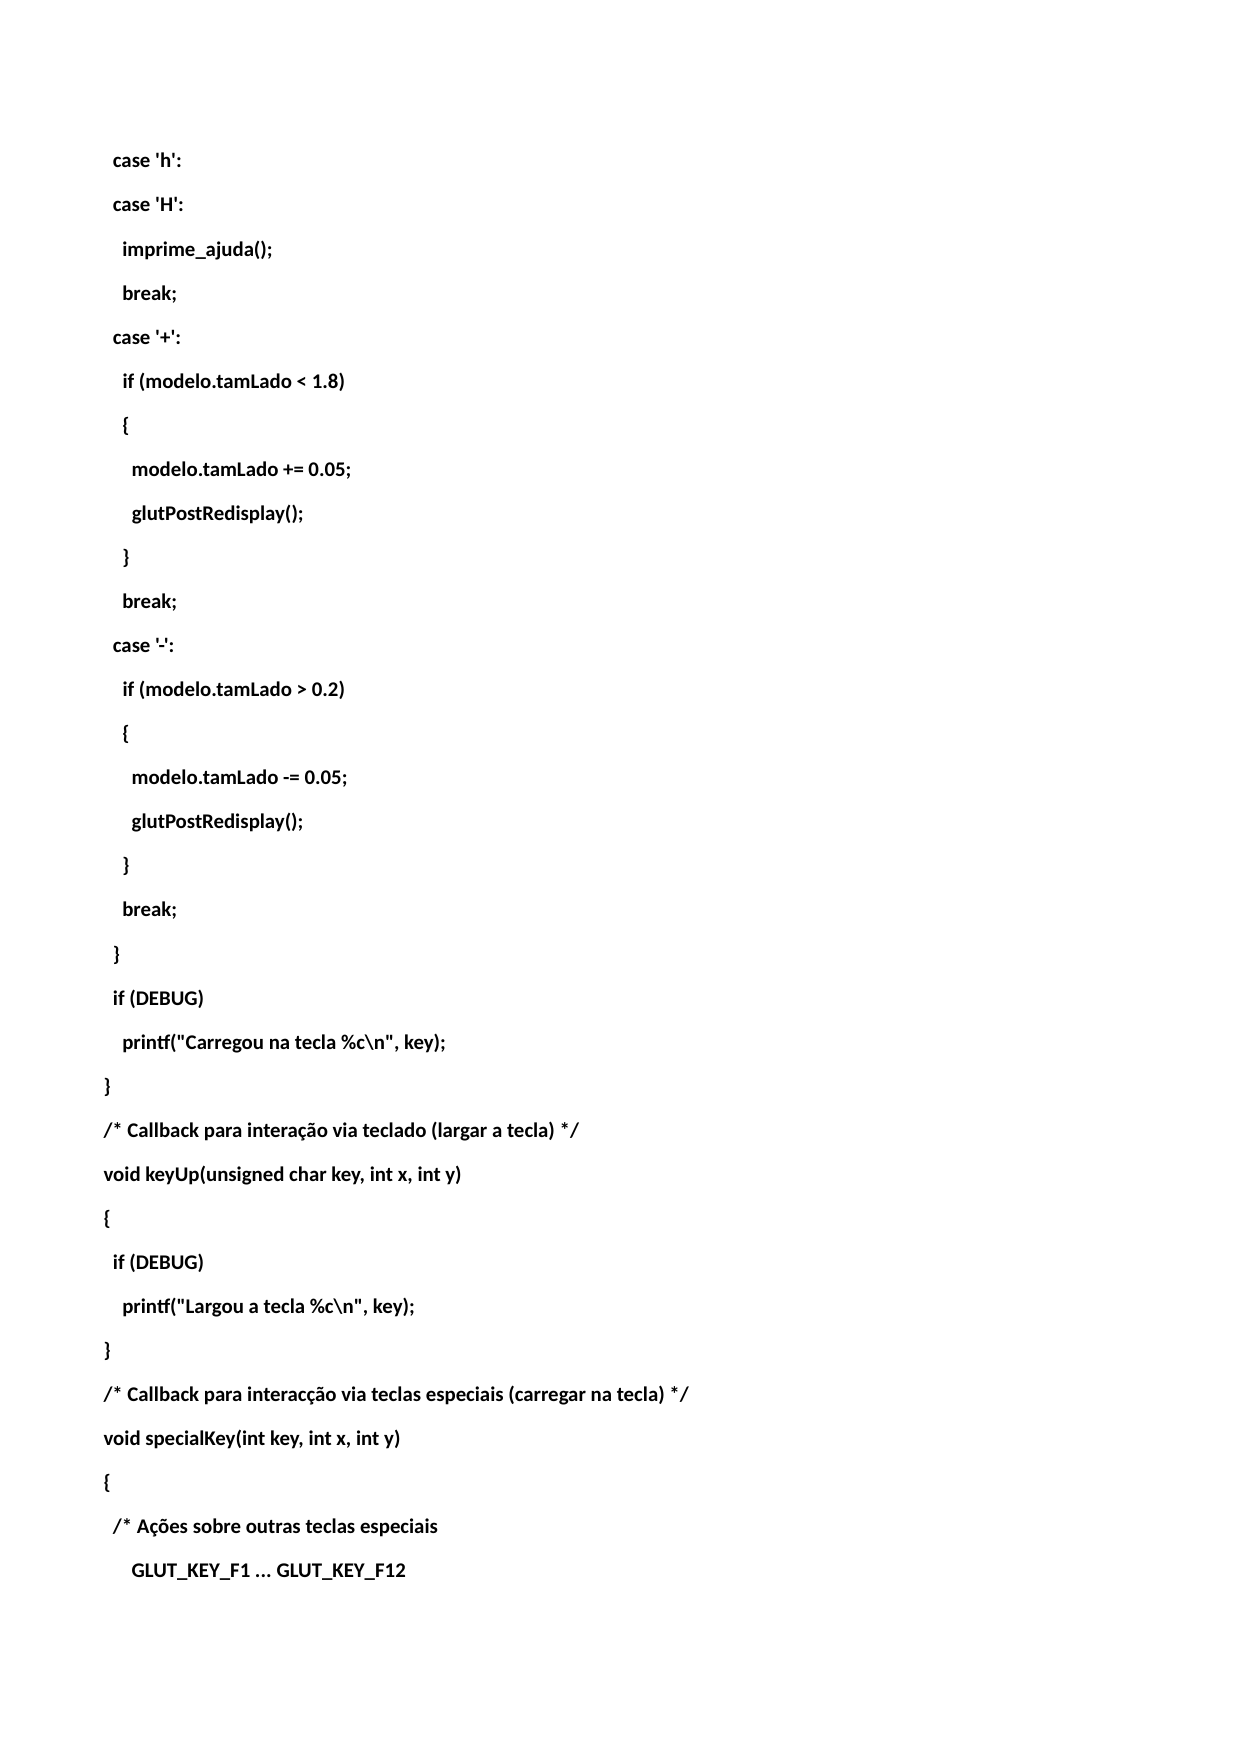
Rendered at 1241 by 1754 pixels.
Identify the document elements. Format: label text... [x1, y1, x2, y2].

text void keyUp(unsigned char key, int x, int y) [103, 1161, 1196, 1186]
text } [103, 1337, 1196, 1363]
text if (DEBUG) [103, 1249, 1196, 1274]
text modelo.tamLado -= 0.05; [103, 764, 1196, 790]
text if (modelo.tamLado < 1.8) [103, 368, 1196, 393]
text /* Ações sobre outras teclas especiais [103, 1513, 1196, 1539]
text } [103, 853, 1196, 878]
text glutPostRedisplay(); [103, 500, 1196, 526]
text glutPostRedisplay(); [103, 808, 1196, 834]
text } [103, 941, 1196, 966]
text case '+': [103, 324, 1196, 349]
text { [103, 1205, 1196, 1231]
text } [103, 544, 1196, 569]
text if (modelo.tamLado > 0.2) [103, 676, 1196, 702]
text imprime_ajuda(); [103, 236, 1196, 261]
text modelo.tamLado += 0.05; [103, 456, 1196, 481]
text } [103, 1073, 1196, 1098]
text printf("Largou a tecla %c\n", key); [103, 1293, 1196, 1319]
text break; [103, 280, 1196, 305]
text { [103, 412, 1196, 437]
text void specialKey(int key, int x, int y) [103, 1425, 1196, 1451]
text if (DEBUG) [103, 985, 1196, 1010]
text case 'H': [103, 192, 1196, 217]
text GLUT_KEY_F1 ... GLUT_KEY_F12 [103, 1558, 1196, 1583]
text break; [103, 588, 1196, 614]
text case '-': [103, 632, 1196, 658]
text { [103, 720, 1196, 746]
text { [103, 1469, 1196, 1495]
text break; [103, 897, 1196, 922]
text case 'h': [103, 148, 1196, 173]
text printf("Carregou na tecla %c\n", key); [103, 1029, 1196, 1054]
text /* Callback para interação via teclado (largar a tecla) */ [103, 1117, 1196, 1142]
text /* Callback para interacção via teclas especiais (carregar na tecla) */ [103, 1381, 1196, 1407]
